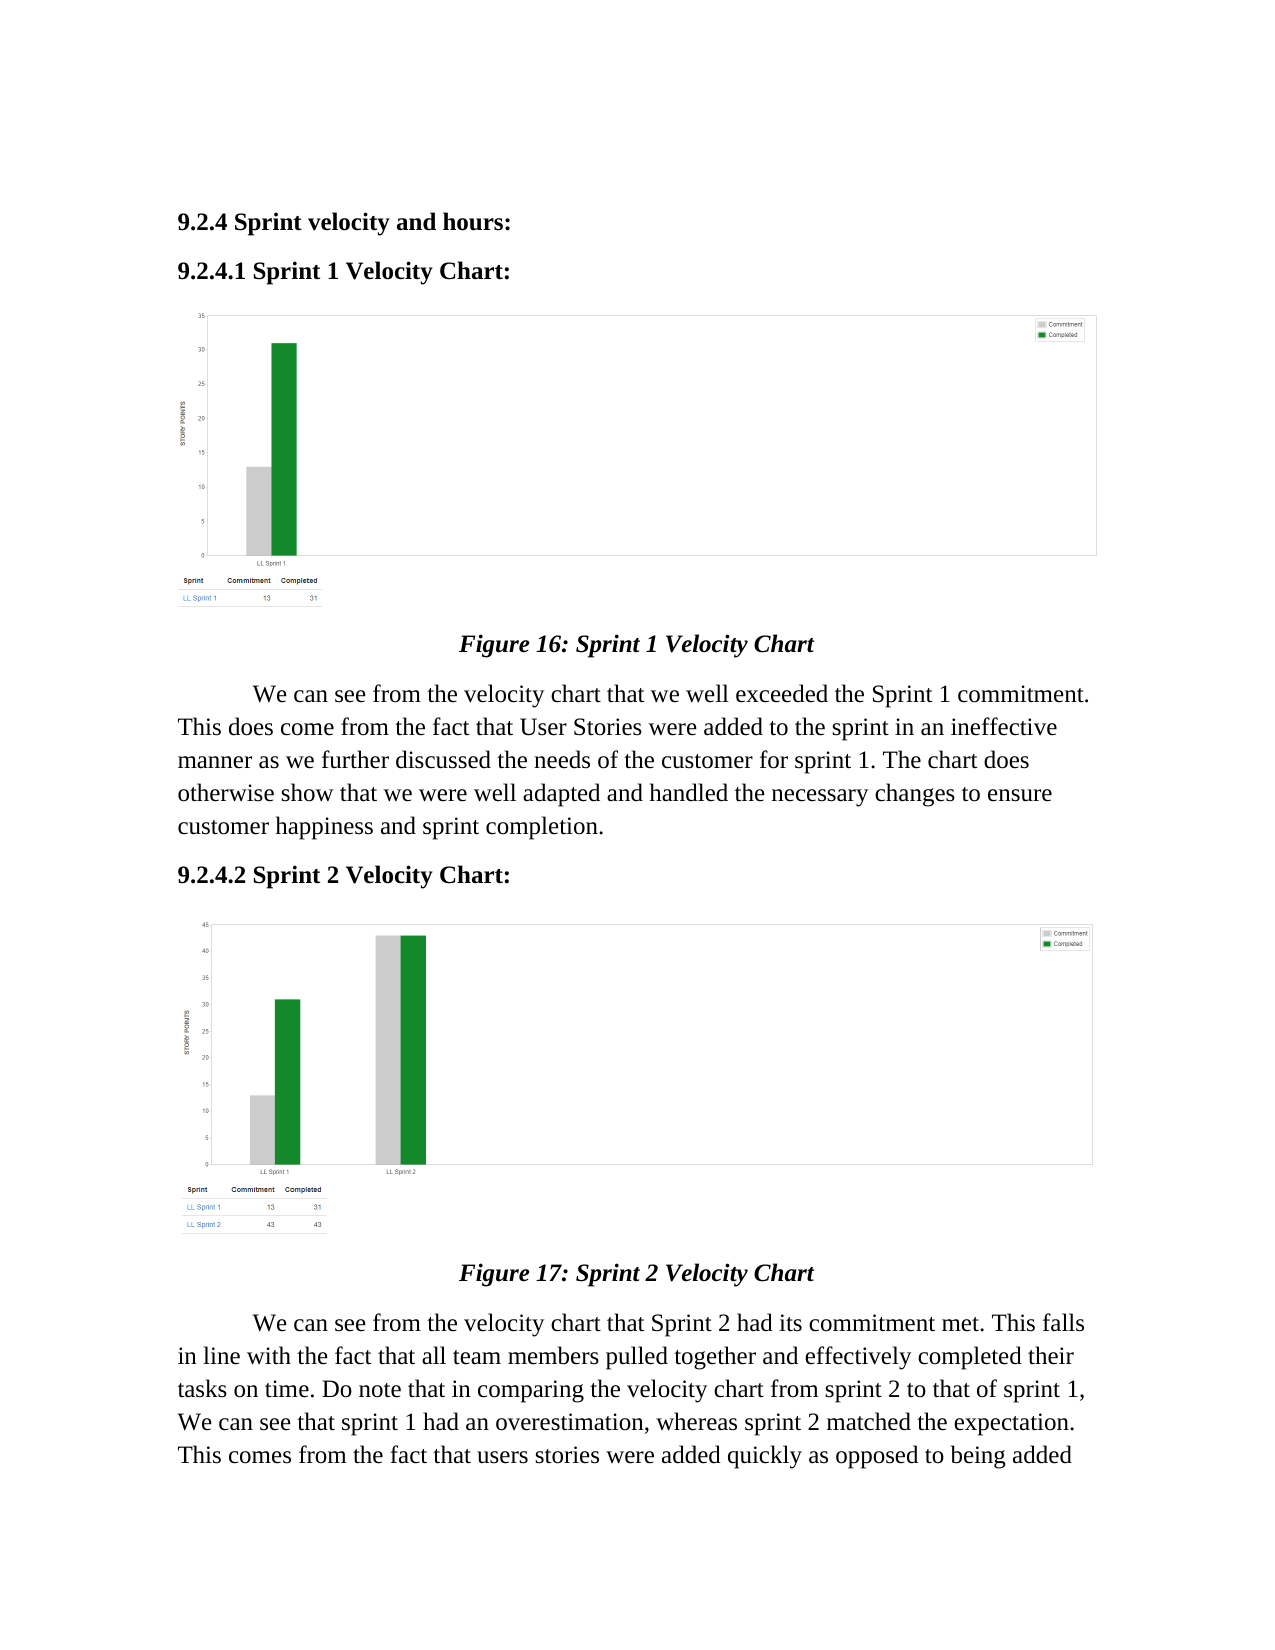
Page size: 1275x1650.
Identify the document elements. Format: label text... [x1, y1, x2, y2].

text 9.2.4.1 Sprint 1 Velocity Chart: [177, 256, 1098, 285]
text 9.2.4.2 Sprint 2 Velocity Chart: [177, 861, 1098, 889]
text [177, 1308, 1098, 1469]
text Figure 17: Sprint 2 Velocity Chart [177, 1258, 1098, 1287]
picture [177, 306, 1098, 609]
picture [177, 910, 1098, 1238]
text 9.2.4 Sprint velocity and hours: [177, 207, 1098, 236]
text We can see from the velocity chart that we well exceeded the Sprint 1 commitment. This does come from the fact that User Stories were added to the sprint in an ineffective manner as we further discussed the needs of the customer for sprint 1. The chart does otherwise show that we were well adapted and handled the necessary changes to ensure customer happiness and sprint completion. [177, 679, 1098, 839]
text Figure 16: Sprint 1 Velocity Chart [177, 629, 1098, 658]
